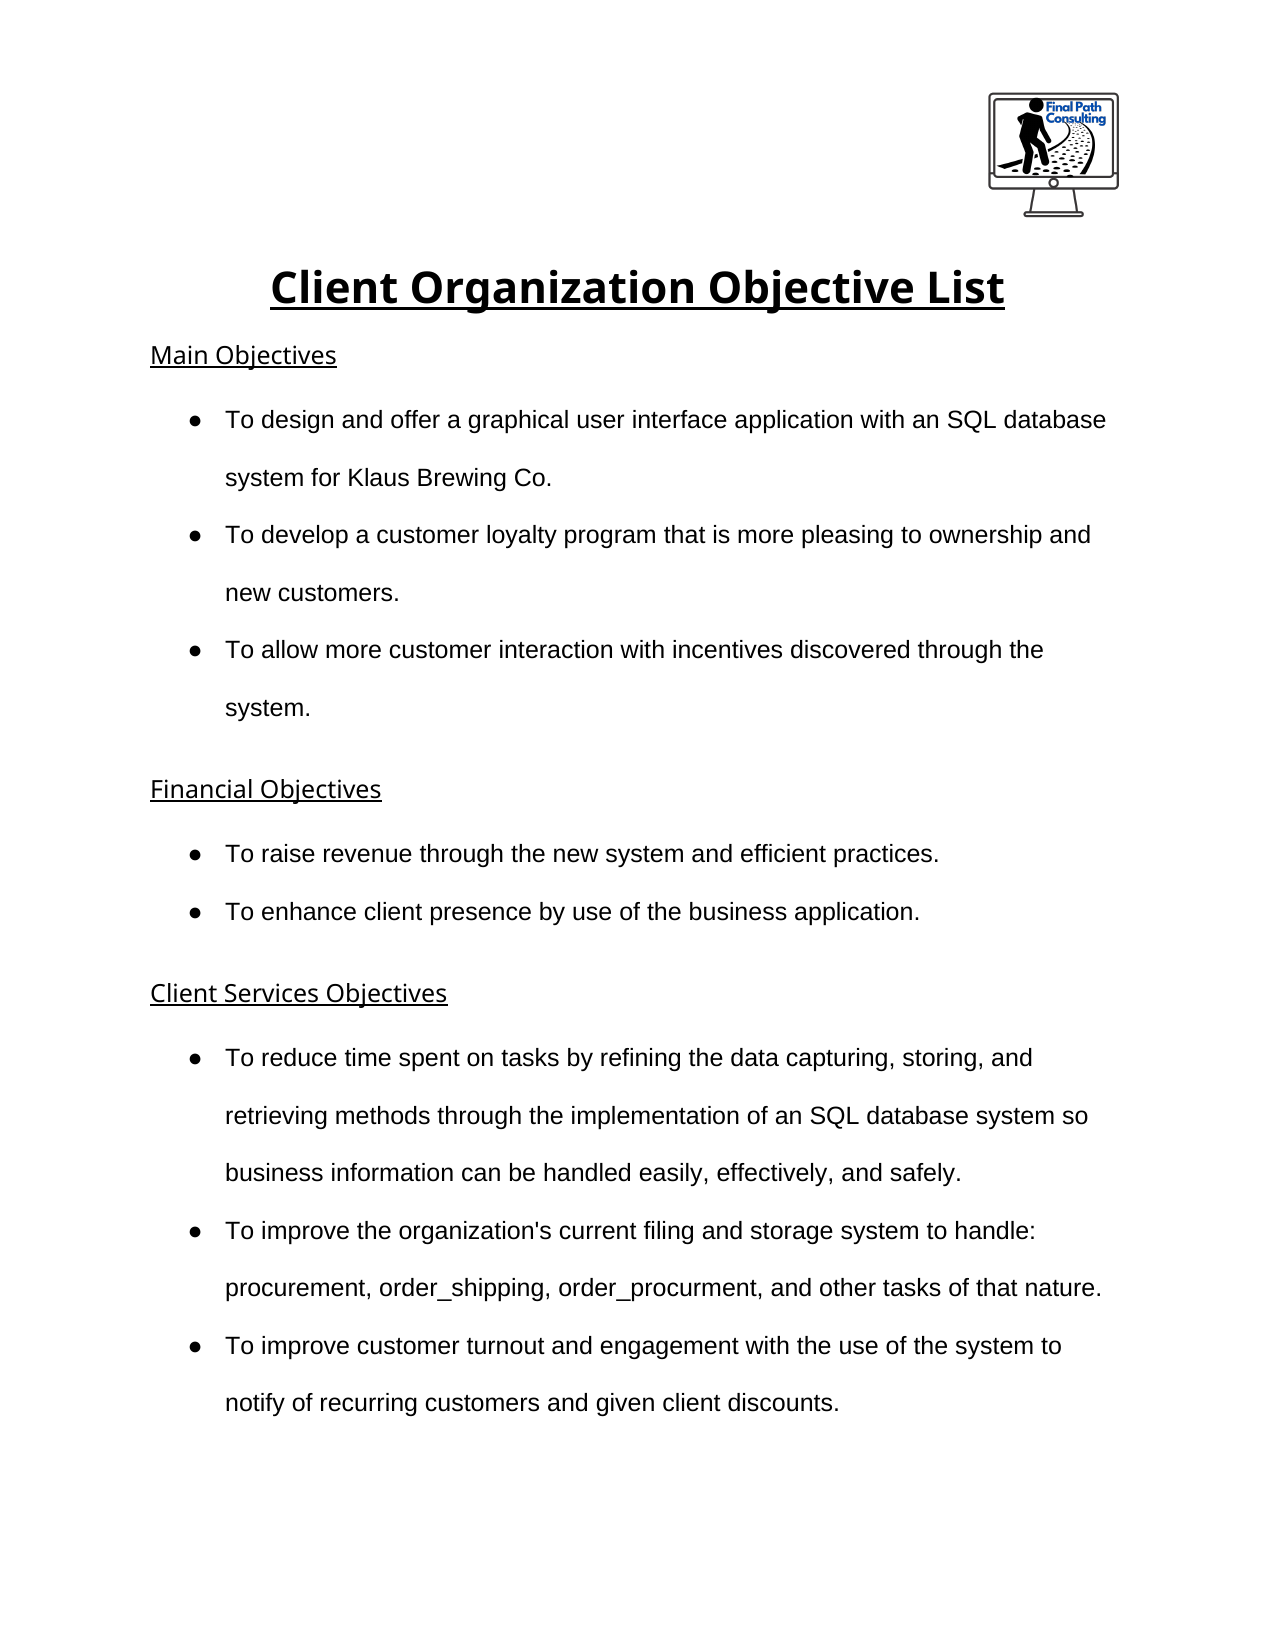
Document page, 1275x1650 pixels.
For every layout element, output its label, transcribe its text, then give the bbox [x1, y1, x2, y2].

title Client Organization Objective List [150, 257, 1125, 316]
list To reduce time spent on tasks by refining the data capturing, storing, and retrieving methods through the implementation of an SQL database system so business information can be handled easily, effectively, and safely. [187, 1043, 1125, 1187]
subtitle Client Services Objectives [150, 975, 1125, 1009]
list To allow more customer interaction with incentives discovered through the system. [187, 635, 1125, 722]
list To develop a customer loyalty program that is more pleasing to ownership and new customers. [187, 520, 1125, 607]
list To enhance client presence by use of the business application. [187, 897, 1125, 926]
subtitle Financial Objectives [150, 771, 1125, 805]
list To improve customer turnout and engagement with the use of the system to notify of recurring customers and given client discounts. [187, 1331, 1125, 1417]
list To raise revenue through the new system and efficient practices. [187, 839, 1125, 868]
list To improve the organization's current filing and storage system to handle: procurement, order_shipping, order_procurment, and other tasks of that nature. [187, 1216, 1125, 1302]
subtitle Main Objectives [150, 337, 1125, 371]
list To design and offer a graphical user interface application with an SQL database system for Klaus Brewing Co. [187, 405, 1125, 492]
picture [982, 81, 1125, 225]
